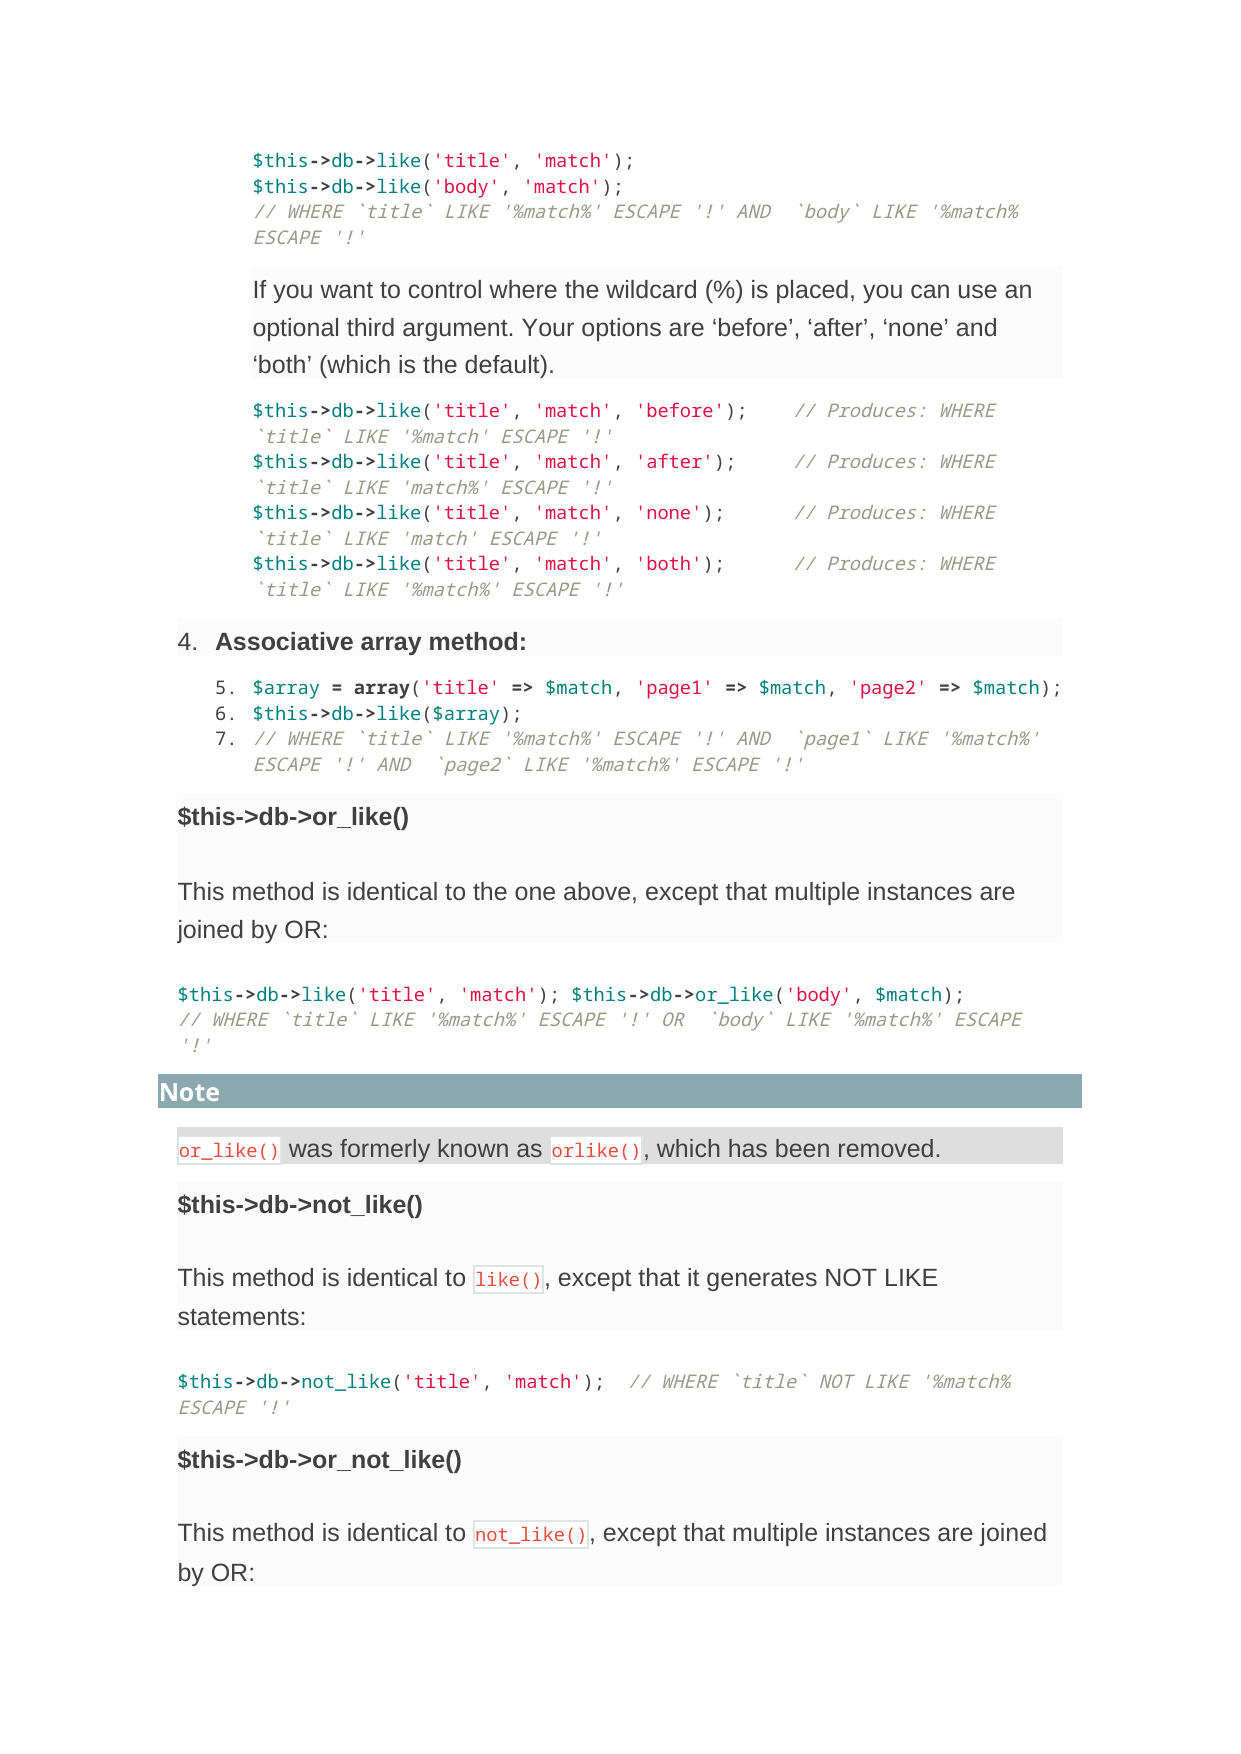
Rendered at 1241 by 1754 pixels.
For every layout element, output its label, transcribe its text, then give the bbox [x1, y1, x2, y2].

text $this->db->like('title', 'match', 'after'); // Produces: WHERE `title` LIKE 'match%' ESCAPE '!' [252, 449, 1063, 500]
text This method is identical to like(), except that it generates NOT LIKE statements: [177, 1256, 1063, 1331]
text $this->db->or_not_like() [177, 1436, 1063, 1474]
text $this->db->like('title', 'match'); $this->db->or_like('body', $match); [177, 981, 1063, 1006]
text $this->db->like('title', 'match', 'both'); // Produces: WHERE `title` LIKE '%match%' ESCAPE '!' [252, 551, 1063, 602]
text $this->db->like('body', 'match'); [252, 173, 1063, 199]
text // WHERE `title` LIKE '%match%' ESCAPE '!' OR `body` LIKE '%match%' ESCAPE '!' [177, 1006, 1063, 1057]
text // WHERE `title` LIKE '%match%' ESCAPE '!' AND `body` LIKE '%match% ESCAPE '!' [252, 199, 1063, 250]
text $this->db->like('title', 'match', 'before'); // Produces: WHERE `title` LIKE '%match' ESCAPE '!' [252, 398, 1063, 449]
text $this->db->or_like() [177, 793, 1063, 831]
text $this->db->like('title', 'match'); [252, 148, 1063, 173]
text This method is identical to the one above, except that multiple instances are joined by OR: [177, 868, 1063, 943]
text Note [158, 1074, 1082, 1108]
list $this->db->like($array); [215, 700, 1063, 726]
text $this->db->like('title', 'match', 'none'); // Produces: WHERE `title` LIKE 'match' ESCAPE '!' [252, 500, 1063, 551]
text This method is identical to not_like(), except that multiple instances are joined by OR: [177, 1511, 1063, 1586]
list $array = array('title' => $match, 'page1' => $match, 'page2' => $match); [215, 675, 1063, 700]
list // WHERE `title` LIKE '%match%' ESCAPE '!' AND `page1` LIKE '%match%' ESCAPE '!' AND `page2` LIKE '%match%' ESCAPE '!' [215, 726, 1063, 777]
text or_like() was formerly known as orlike(), which has been removed. [177, 1127, 1063, 1164]
list Associative array method: [177, 618, 1063, 656]
text $this->db->not_like() [177, 1181, 1063, 1219]
text If you want to control where the wildcard (%) is placed, you can use an optional third argument. Your options are ‘before’, ‘after’, ‘none’ and ‘both’ (which is the default). [252, 266, 1063, 379]
text $this->db->not_like('title', 'match'); // WHERE `title` NOT LIKE '%match% ESCAPE '!' [177, 1369, 1063, 1420]
